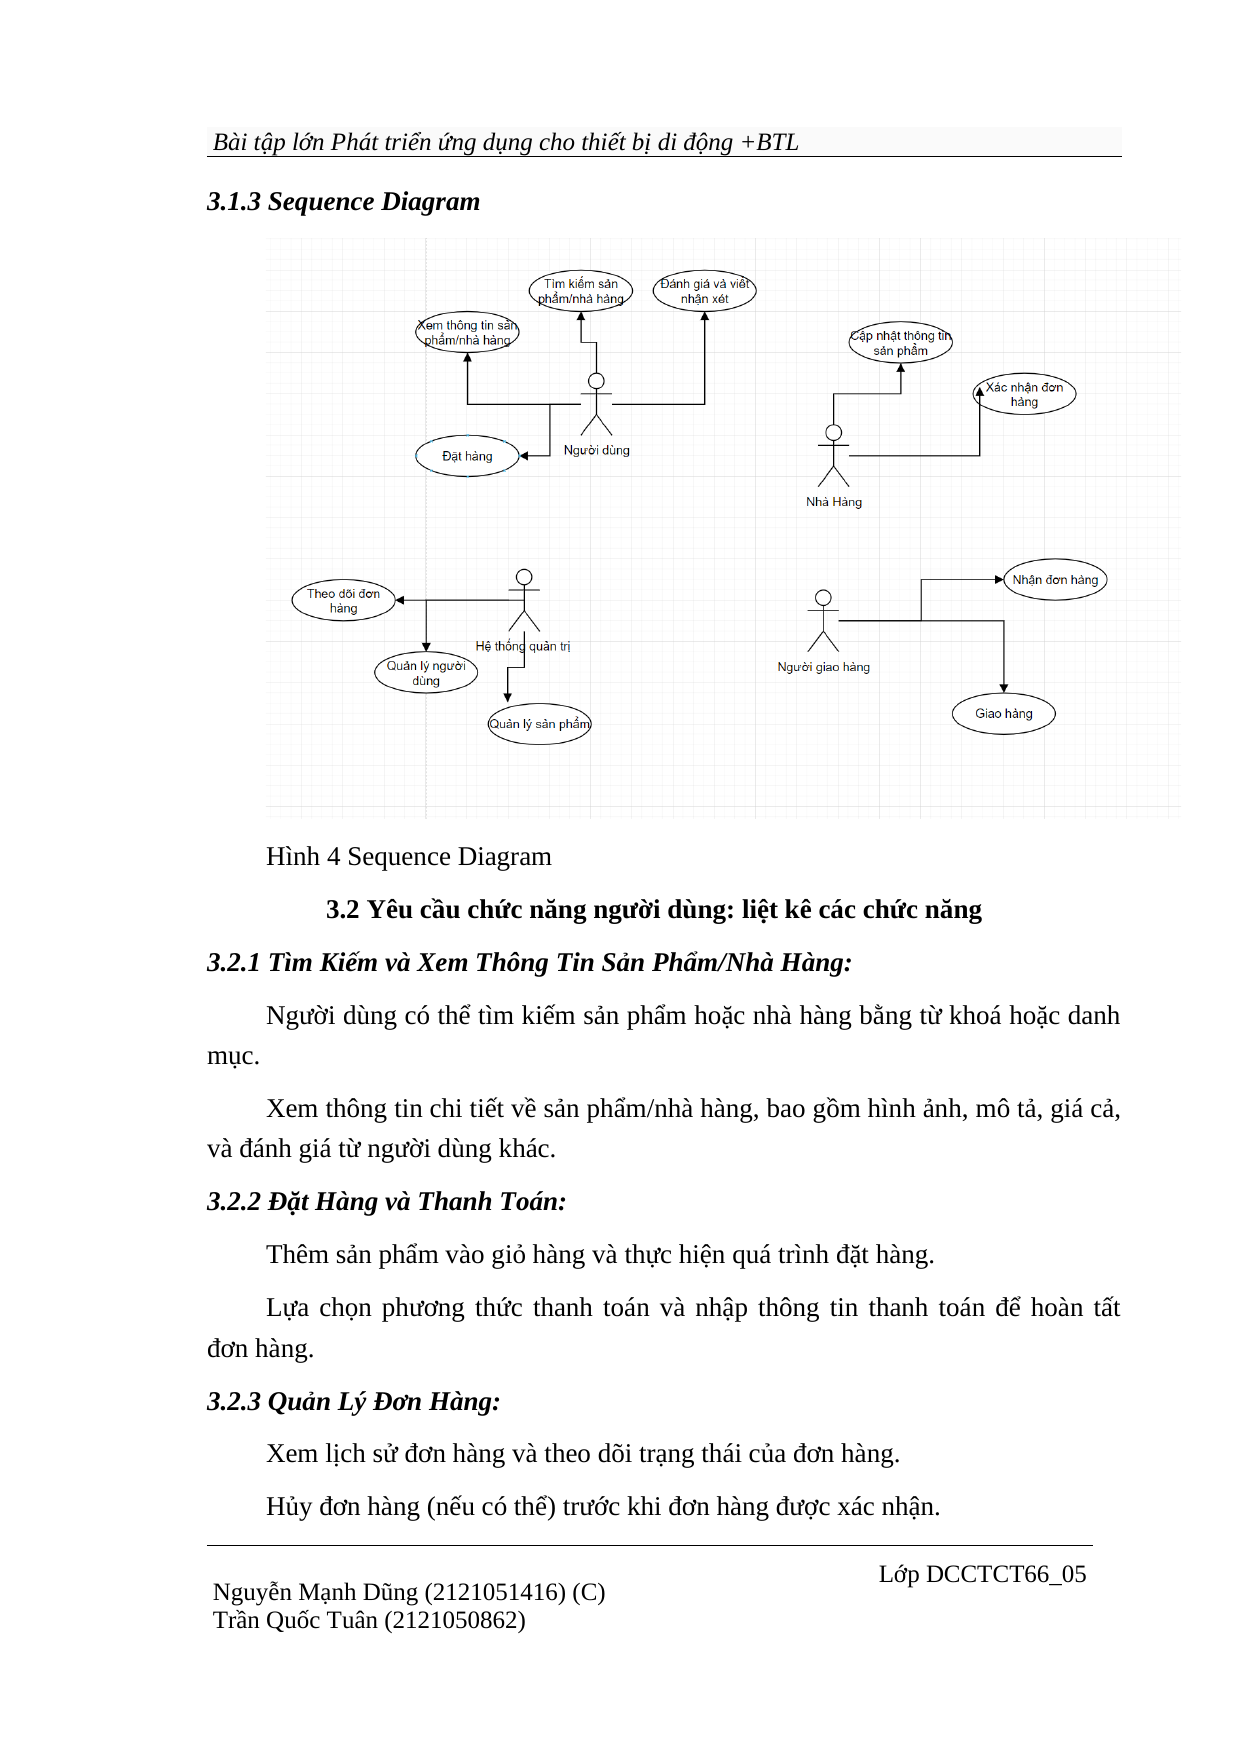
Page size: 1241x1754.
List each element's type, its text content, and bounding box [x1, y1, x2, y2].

text Thêm sản phẩm vào giỏ hàng và thực hiện quá trình đặt hàng. [207, 1238, 1122, 1269]
text Người dùng có thể tìm kiếm sản phẩm hoặc nhà hàng bằng từ khoá hoặc danh mục. [207, 999, 1122, 1070]
subtitle Tìm Kiếm và Xem Thông Tin Sản Phẩm/Nhà Hàng: [207, 946, 1122, 977]
text Lựa chọn phương thức thanh toán và nhập thông tin thanh toán để hoàn tất đơn hàng. [207, 1291, 1122, 1363]
picture [265, 238, 1182, 819]
text Hủy đơn hàng (nếu có thể) trước khi đơn hàng được xác nhận. [207, 1490, 1122, 1522]
text Xem thông tin chi tiết về sản phẩm/nhà hàng, bao gồm hình ảnh, mô tả, giá cả, và đánh giá từ người dùng khác. [207, 1092, 1122, 1164]
subtitle Quản Lý Đơn Hàng: [207, 1384, 1122, 1416]
subtitle Đặt Hàng và Thanh Toán: [207, 1185, 1122, 1217]
text Xem lịch sử đơn hàng và theo dõi trạng thái của đơn hàng. [207, 1437, 1122, 1469]
subtitle Yêu cầu chức năng người dùng: liệt kê các chức năng [267, 893, 1122, 924]
subtitle Sequence Diagram [207, 185, 1122, 216]
